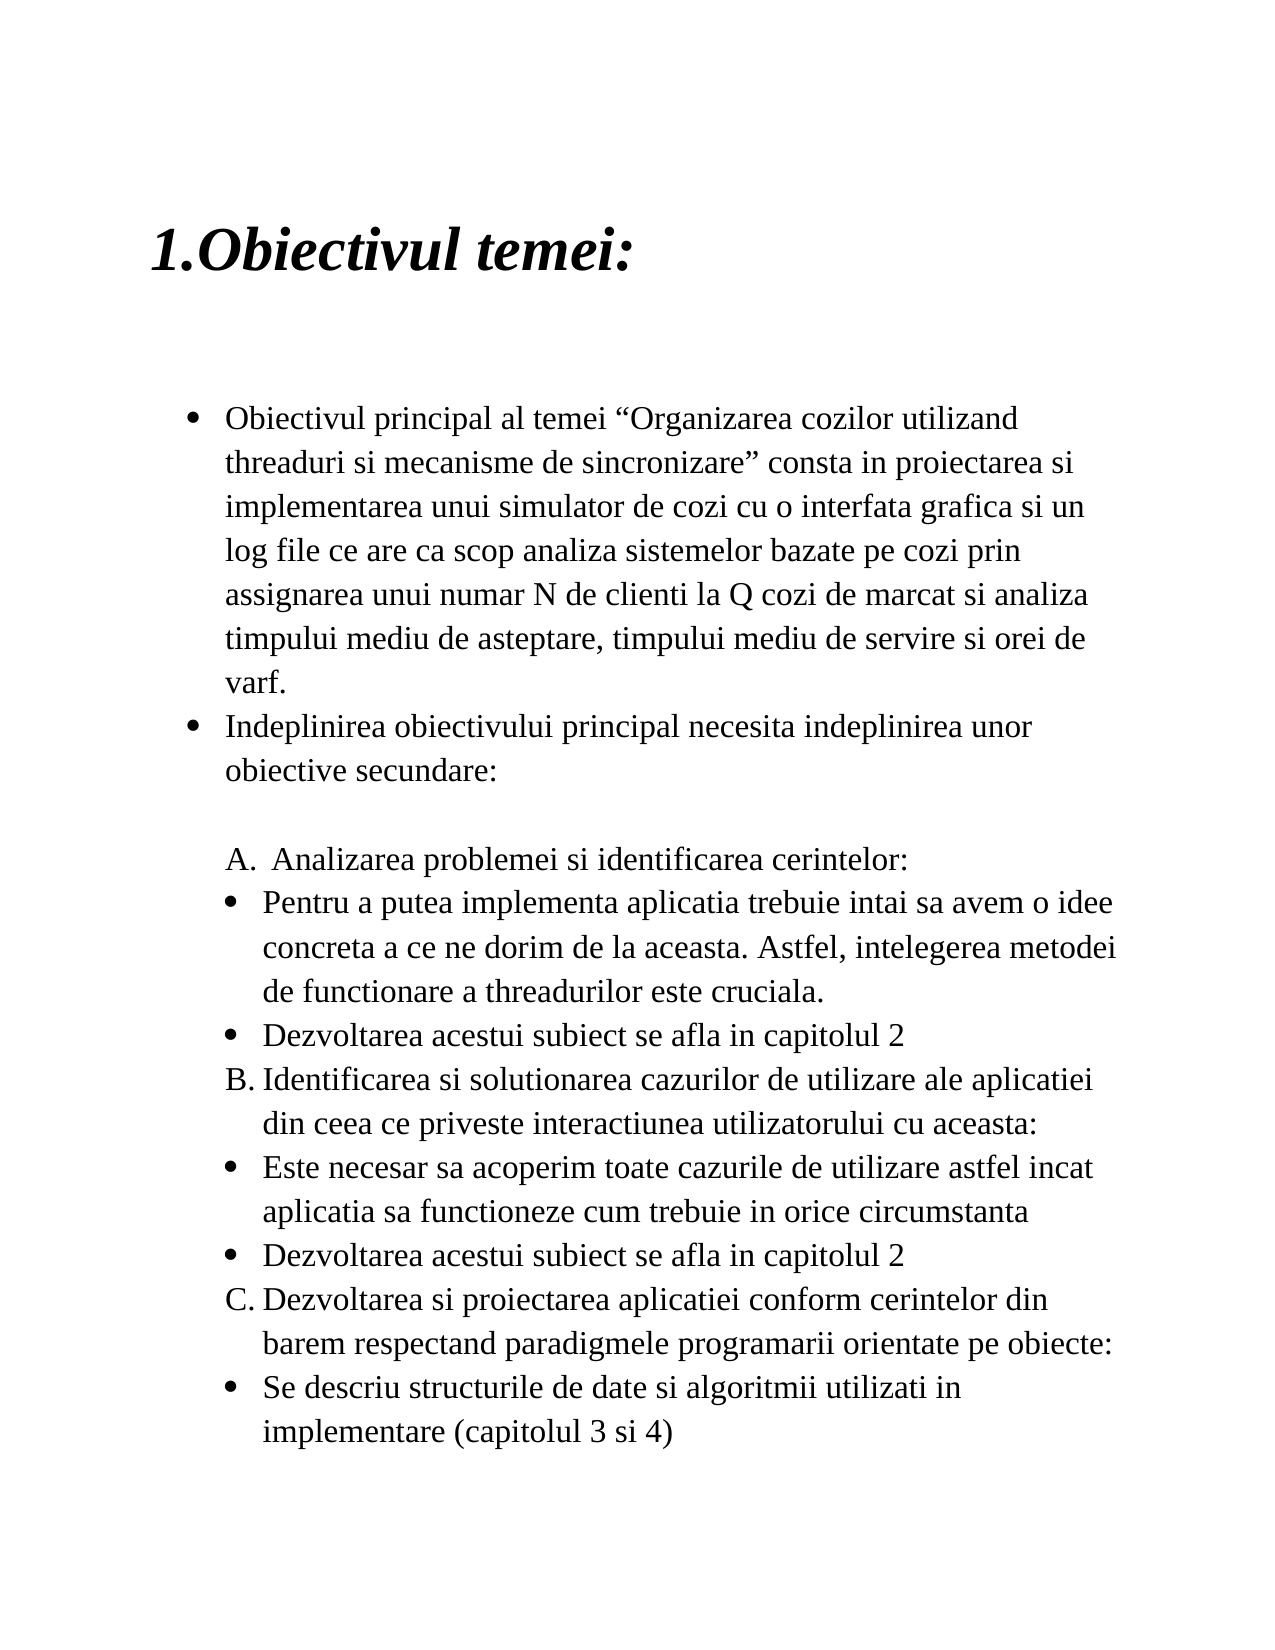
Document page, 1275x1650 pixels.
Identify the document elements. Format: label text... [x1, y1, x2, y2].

list Identificarea si solutionarea cazurilor de utilizare ale aplicatiei din ceea ce priveste interactiunea utilizatorului cu aceasta: [225, 1059, 1125, 1141]
list Indeplinirea obiectivului principal necesita indeplinirea unor obiective secundare: [187, 707, 1125, 789]
list Dezvoltarea acestui subiect se afla in capitolul 2 [225, 1015, 1125, 1053]
list Obiectivul principal al temei “Organizarea cozilor utilizand threaduri si mecanisme de sincronizare” consta in proiectarea si implementarea unui simulator de cozi cu o interfata grafica si un log file ce are ca scop analiza sistemelor bazate pe cozi prin assignarea unui numar N de clienti la Q cozi de marcat si analiza timpului mediu de asteptare, timpului mediu de servire si orei de varf. [187, 398, 1125, 701]
list Analizarea problemei si identificarea cerintelor: [225, 839, 1125, 877]
text 1.Obiectivul temei: [150, 212, 1125, 284]
list Dezvoltarea si proiectarea aplicatiei conform cerintelor din barem respectand paradigmele programarii orientate pe obiecte: [225, 1279, 1125, 1362]
list Se descriu structurile de date si algoritmii utilizati in implementare (capitolul 3 si 4) [225, 1367, 1125, 1450]
list Dezvoltarea acestui subiect se afla in capitolul 2 [225, 1235, 1125, 1274]
list Pentru a putea implementa aplicatia trebuie intai sa avem o idee concreta a ce ne dorim de la aceasta. Astfel, intelegerea metodei de functionare a threadurilor este cruciala. [225, 883, 1125, 1009]
list Este necesar sa acoperim toate cazurile de utilizare astfel incat aplicatia sa functioneze cum trebuie in orice circumstanta [225, 1147, 1125, 1229]
